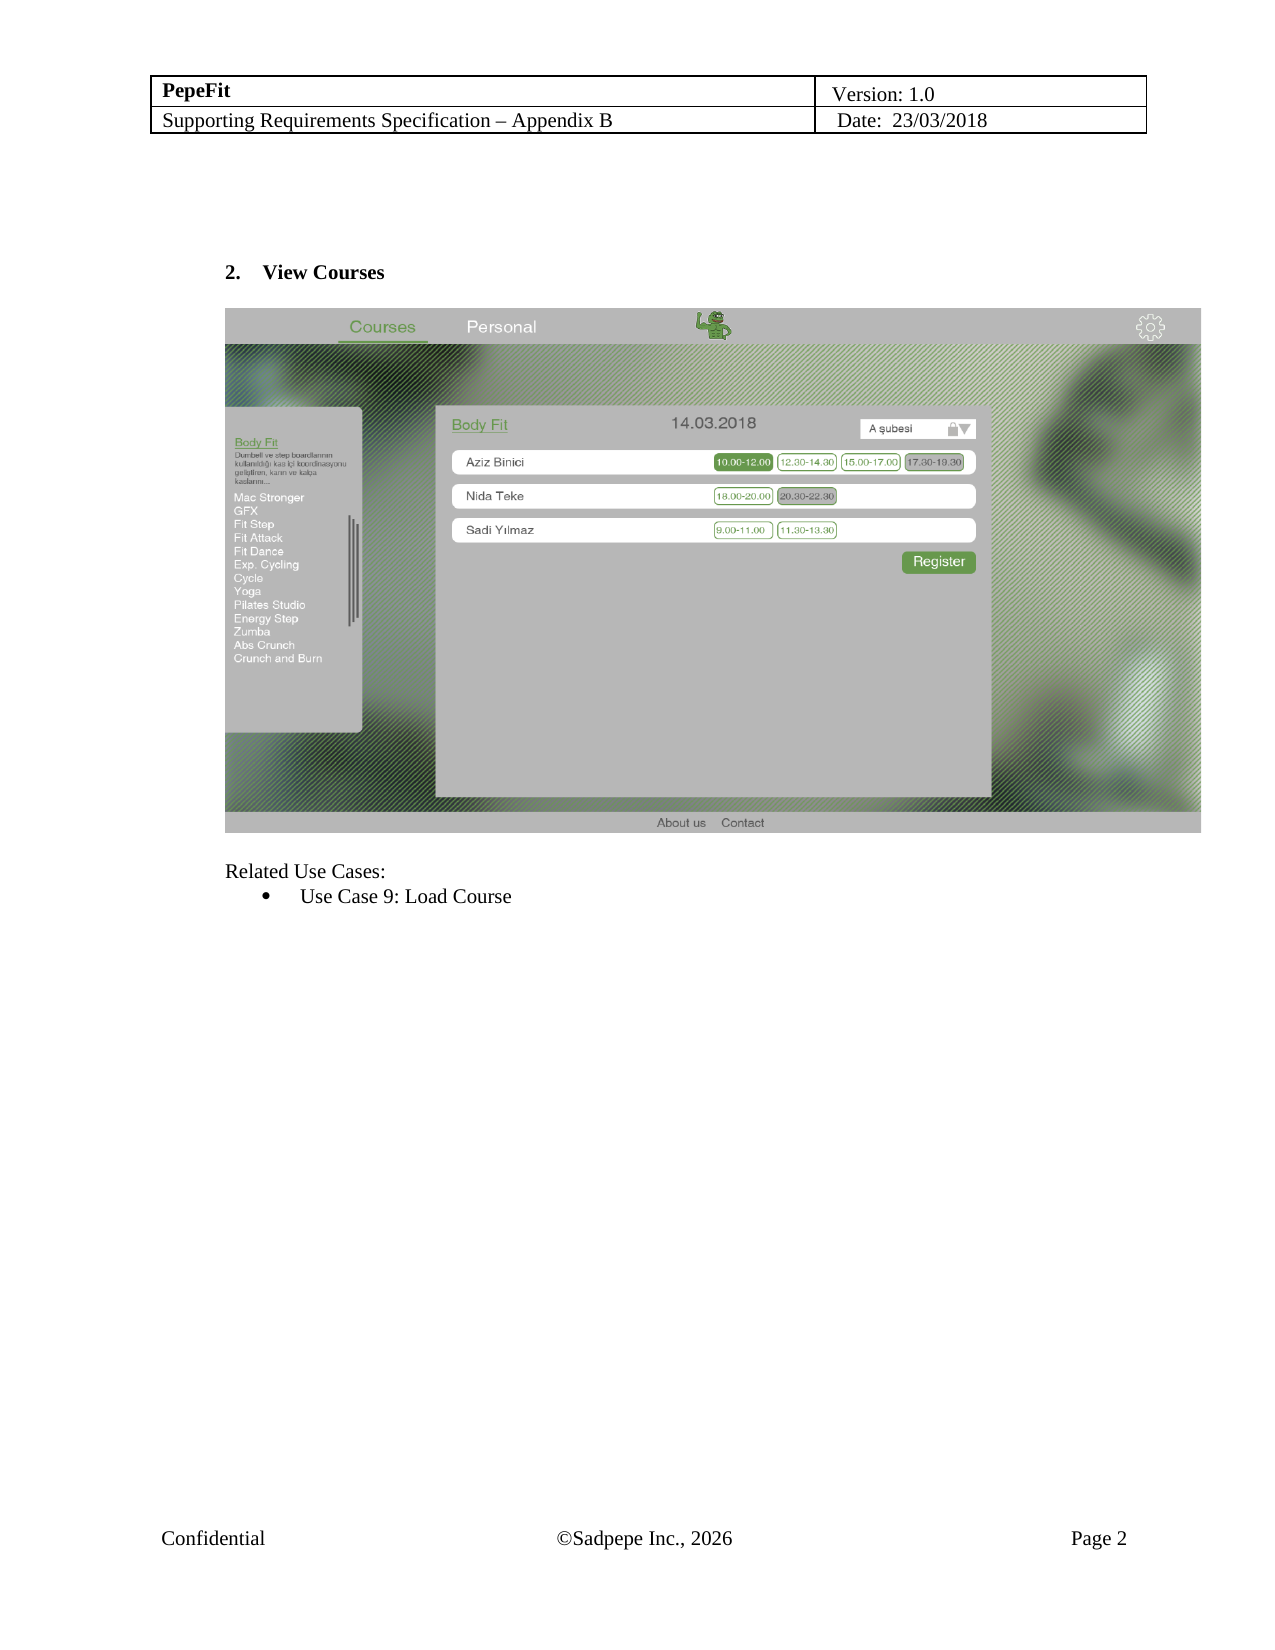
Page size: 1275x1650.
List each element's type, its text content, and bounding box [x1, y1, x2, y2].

list Use Case 9: Load Course [262, 883, 1125, 908]
picture [225, 308, 1202, 833]
text Related Use Cases: [225, 858, 1125, 883]
list View Courses [225, 259, 1125, 284]
